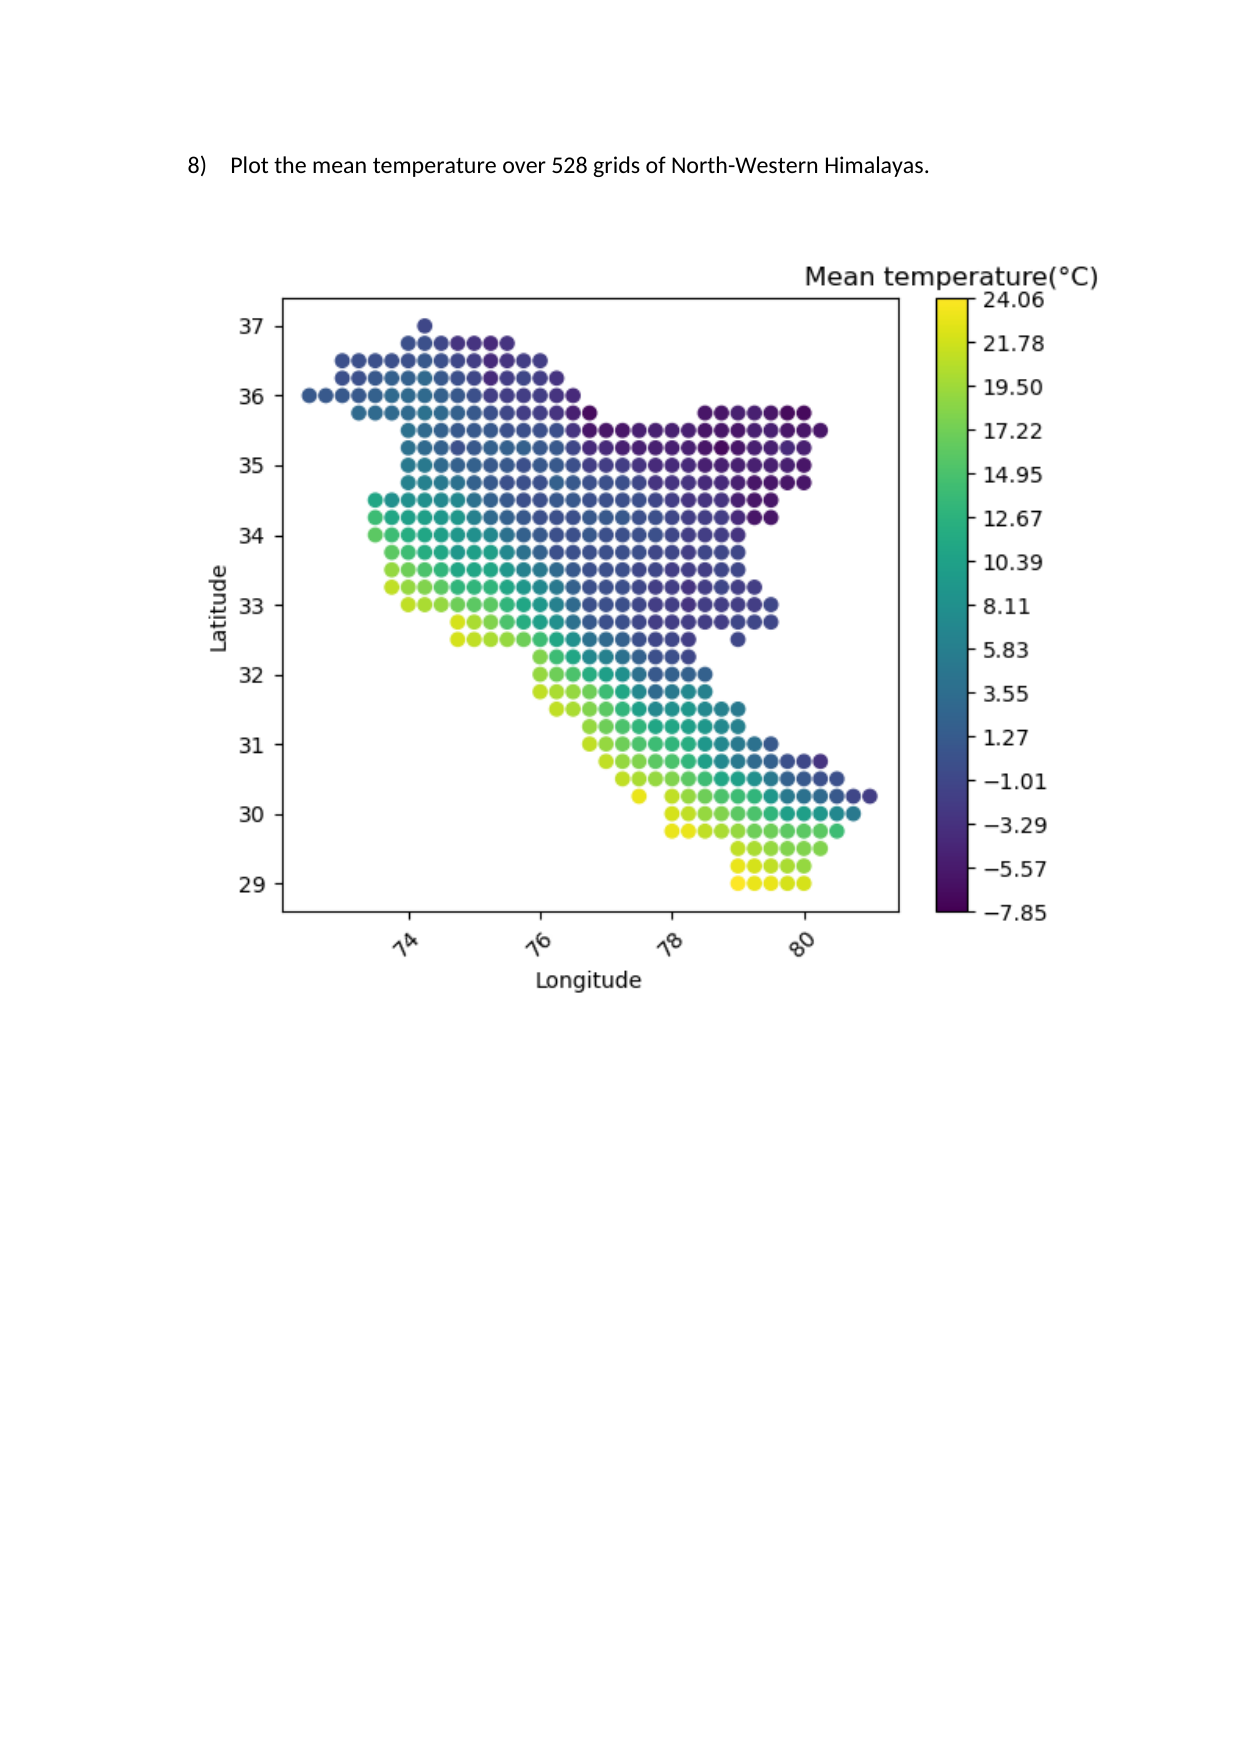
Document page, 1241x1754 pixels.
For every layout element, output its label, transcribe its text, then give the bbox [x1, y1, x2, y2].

list Plot the mean temperature over 528 grids of North-Western Himalayas. [187, 150, 1090, 179]
picture [187, 245, 1108, 996]
